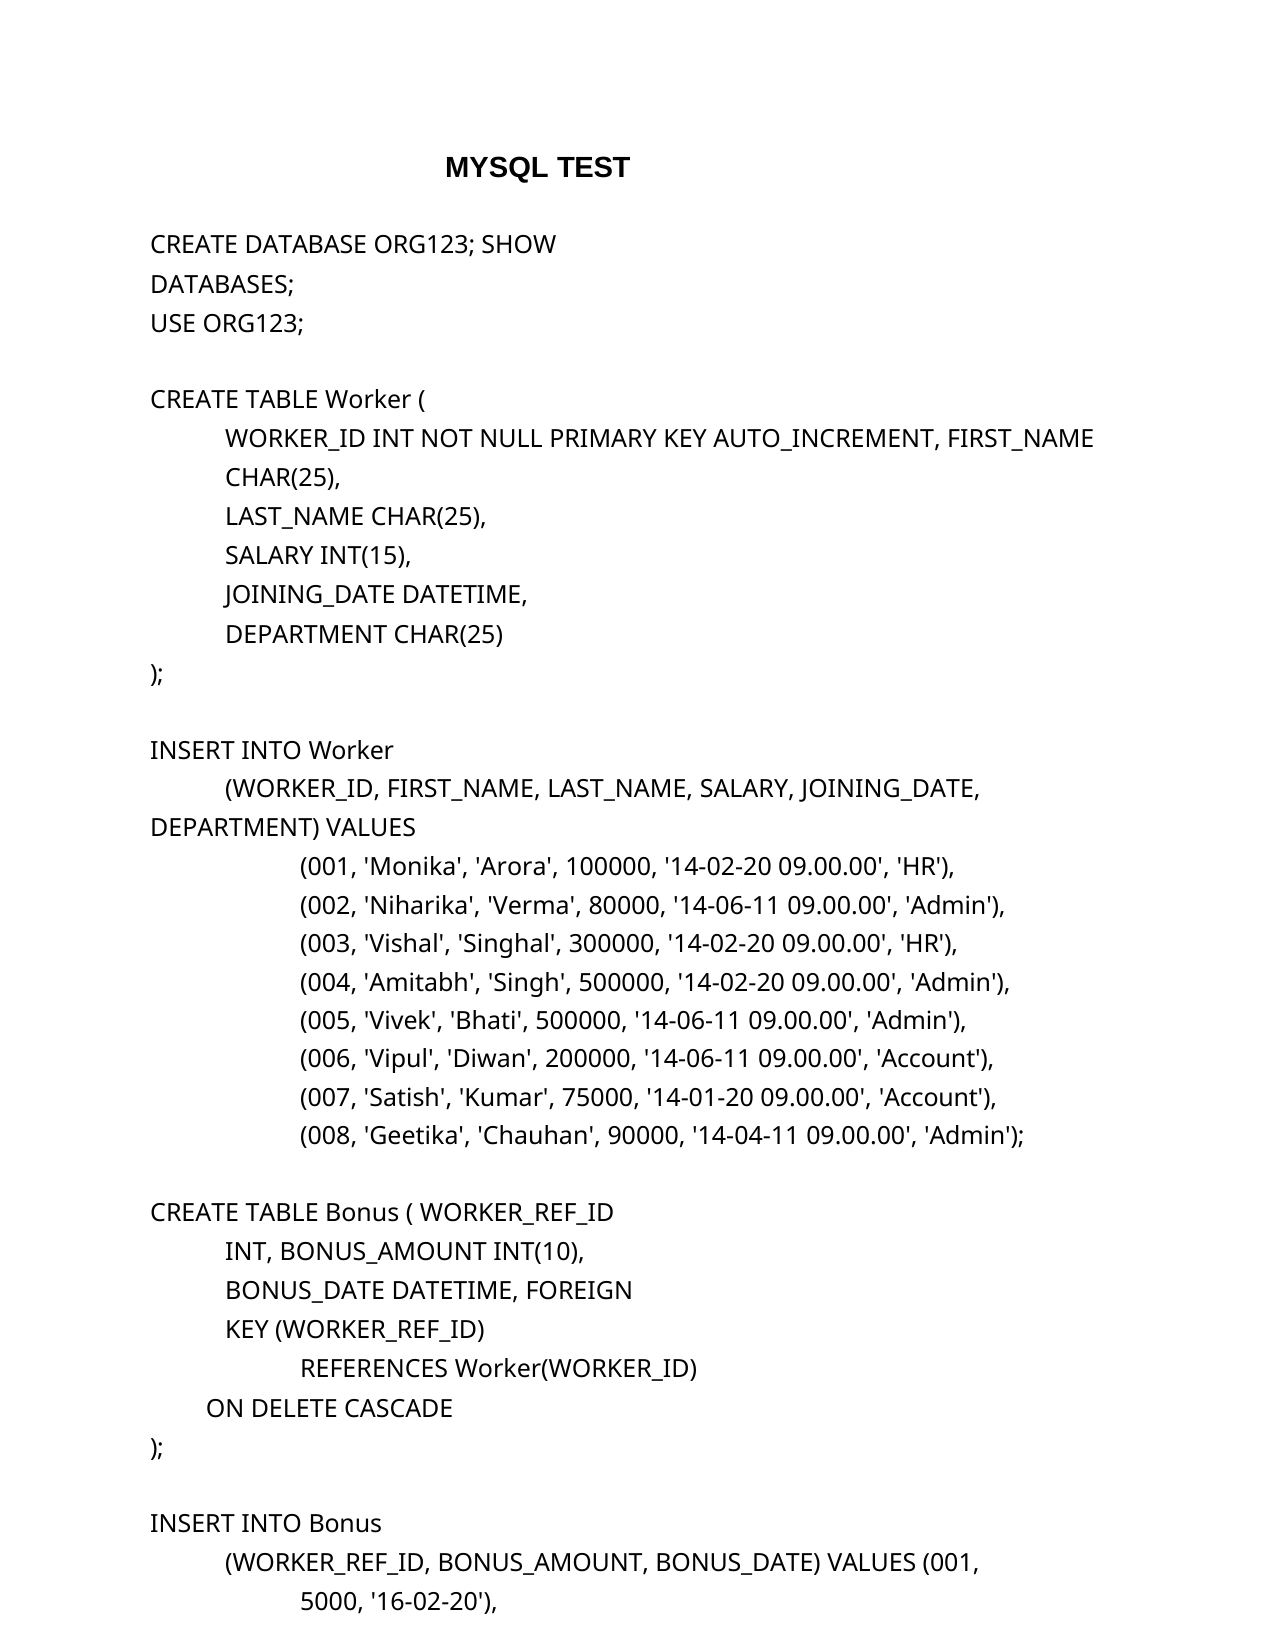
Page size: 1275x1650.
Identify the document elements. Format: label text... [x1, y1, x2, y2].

text CREATE TABLE Bonus ( WORKER_REF_ID INT, BONUS_AMOUNT INT(10), BONUS_DATE DATETIME, FOREIGN KEY (WORKER_REF_ID) [150, 1194, 644, 1346]
text USE ORG123; [150, 305, 1125, 339]
text INSERT INTO Worker [150, 732, 1125, 766]
text (008, 'Geetika', 'Chauhan', 90000, '14-04-11 09.00.00', 'Admin'); [300, 1118, 1125, 1152]
subtitle (WORKER_ID, FIRST_NAME, LAST_NAME, SALARY, JOINING_DATE, DEPARTMENT) VALUES [150, 771, 1030, 844]
text (007, 'Satish', 'Kumar', 75000, '14-01-20 09.00.00', 'Account'), [300, 1079, 1125, 1113]
subtitle WORKER_ID INT NOT NULL PRIMARY KEY AUTO_INCREMENT, FIRST_NAME CHAR(25), [225, 421, 1125, 494]
text ); [150, 1429, 1125, 1463]
text (001, 'Monika', 'Arora', 100000, '14-02-20 09.00.00', 'HR'), [300, 849, 1125, 883]
text REFERENCES Worker(WORKER_ID) ON DELETE CASCADE [206, 1351, 727, 1424]
subtitle (WORKER_REF_ID, BONUS_AMOUNT, BONUS_DATE) VALUES (001, 5000, '16-02-20'), [225, 1544, 979, 1618]
text LAST_NAME CHAR(25), SALARY INT(15), JOINING_DATE DATETIME, DEPARTMENT CHAR(25) [225, 499, 572, 650]
text (002, 'Niharika', 'Verma', 80000, '14-06-11 09.00.00', 'Admin'), [300, 887, 1125, 921]
text ); [150, 656, 1125, 689]
text INSERT INTO Bonus [150, 1506, 1125, 1540]
title MYSQL TEST [445, 150, 1125, 183]
text (004, 'Amitabh', 'Singh', 500000, '14-02-20 09.00.00', 'Admin'), [300, 964, 1125, 998]
text (003, 'Vishal', 'Singhal', 300000, '14-02-20 09.00.00', 'HR'), [300, 926, 1125, 960]
text (006, 'Vipul', 'Diwan', 200000, '14-06-11 09.00.00', 'Account'), [300, 1041, 1125, 1075]
text (005, 'Vivek', 'Bhati', 500000, '14-06-11 09.00.00', 'Admin'), [300, 1002, 1125, 1037]
subtitle CREATE DATABASE ORG123; SHOW DATABASES; [150, 227, 572, 300]
text CREATE TABLE Worker ( [150, 382, 1125, 416]
